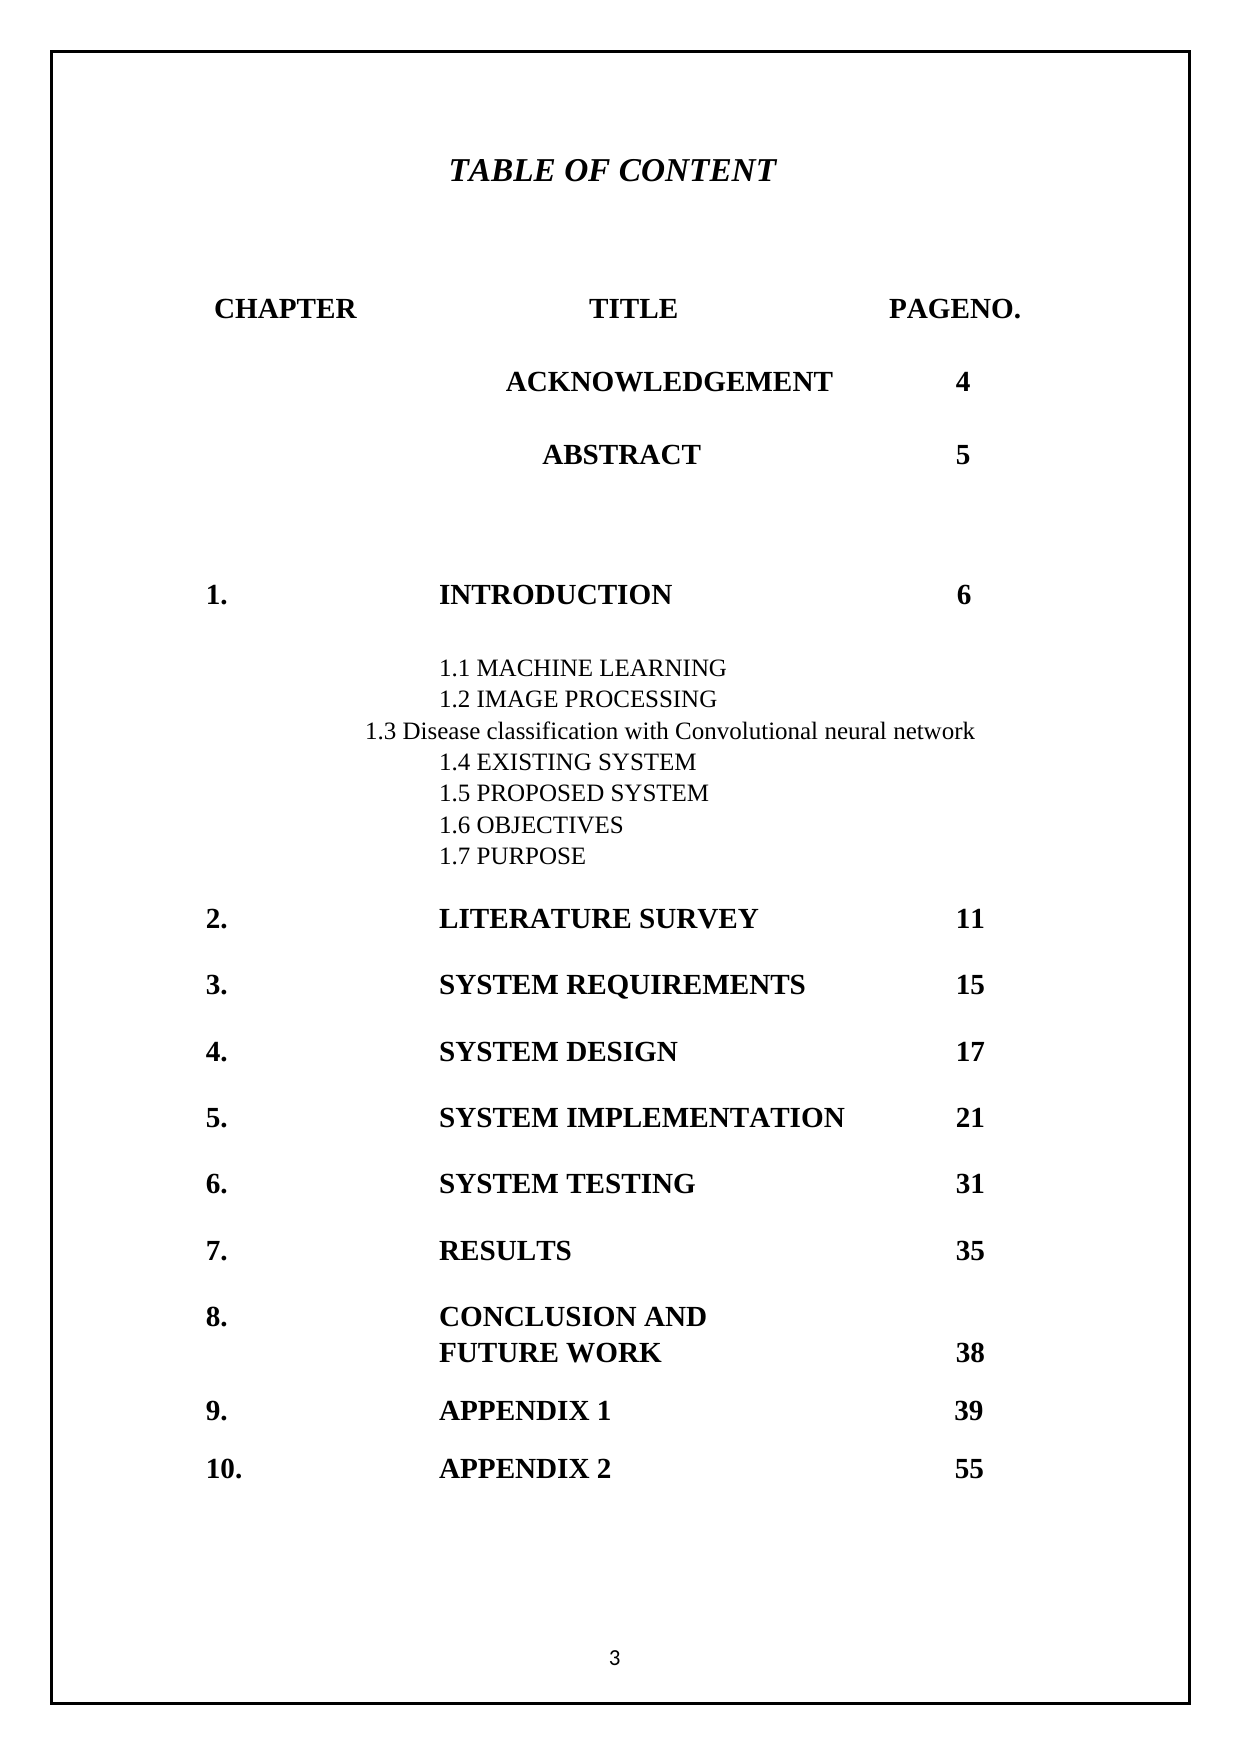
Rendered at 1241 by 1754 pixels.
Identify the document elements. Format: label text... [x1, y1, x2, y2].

list EXISTING SYSTEM [439, 747, 1058, 776]
list IMAGE PROCESSING [439, 684, 1058, 713]
list APPENDIX 1 39 [206, 1393, 1110, 1427]
list OBJECTIVES [439, 810, 1058, 839]
list MACHINE LEARNING [439, 653, 1058, 682]
list PROPOSED SYSTEM [439, 778, 1058, 807]
text ACKNOWLEDGEMENT 4 [431, 364, 1104, 398]
list CONCLUSION AND FUTURE WORK 38 [206, 1299, 1110, 1369]
list SYSTEM TESTING 31 [206, 1166, 1110, 1200]
text CHAPTER TITLE PAGENO. [131, 292, 1104, 325]
list SYSTEM IMPLEMENTATION 21 [206, 1100, 1110, 1133]
list INTRODUCTION 6 [206, 577, 1110, 611]
text ABSTRACT 5 [432, 437, 1104, 470]
list PURPOSE [439, 841, 1058, 870]
list LITERATURE SURVEY 11 [206, 901, 1110, 934]
list RESULTS 35 [206, 1233, 1110, 1266]
list APPENDIX 2 55 [206, 1451, 1110, 1485]
subtitle TABLE OF CONTENT [131, 150, 1097, 188]
list Disease classification with Convolutional neural network [365, 716, 1058, 744]
list SYSTEM DESIGN 17 [206, 1034, 1110, 1067]
list SYSTEM REQUIREMENTS 15 [206, 967, 1110, 1001]
